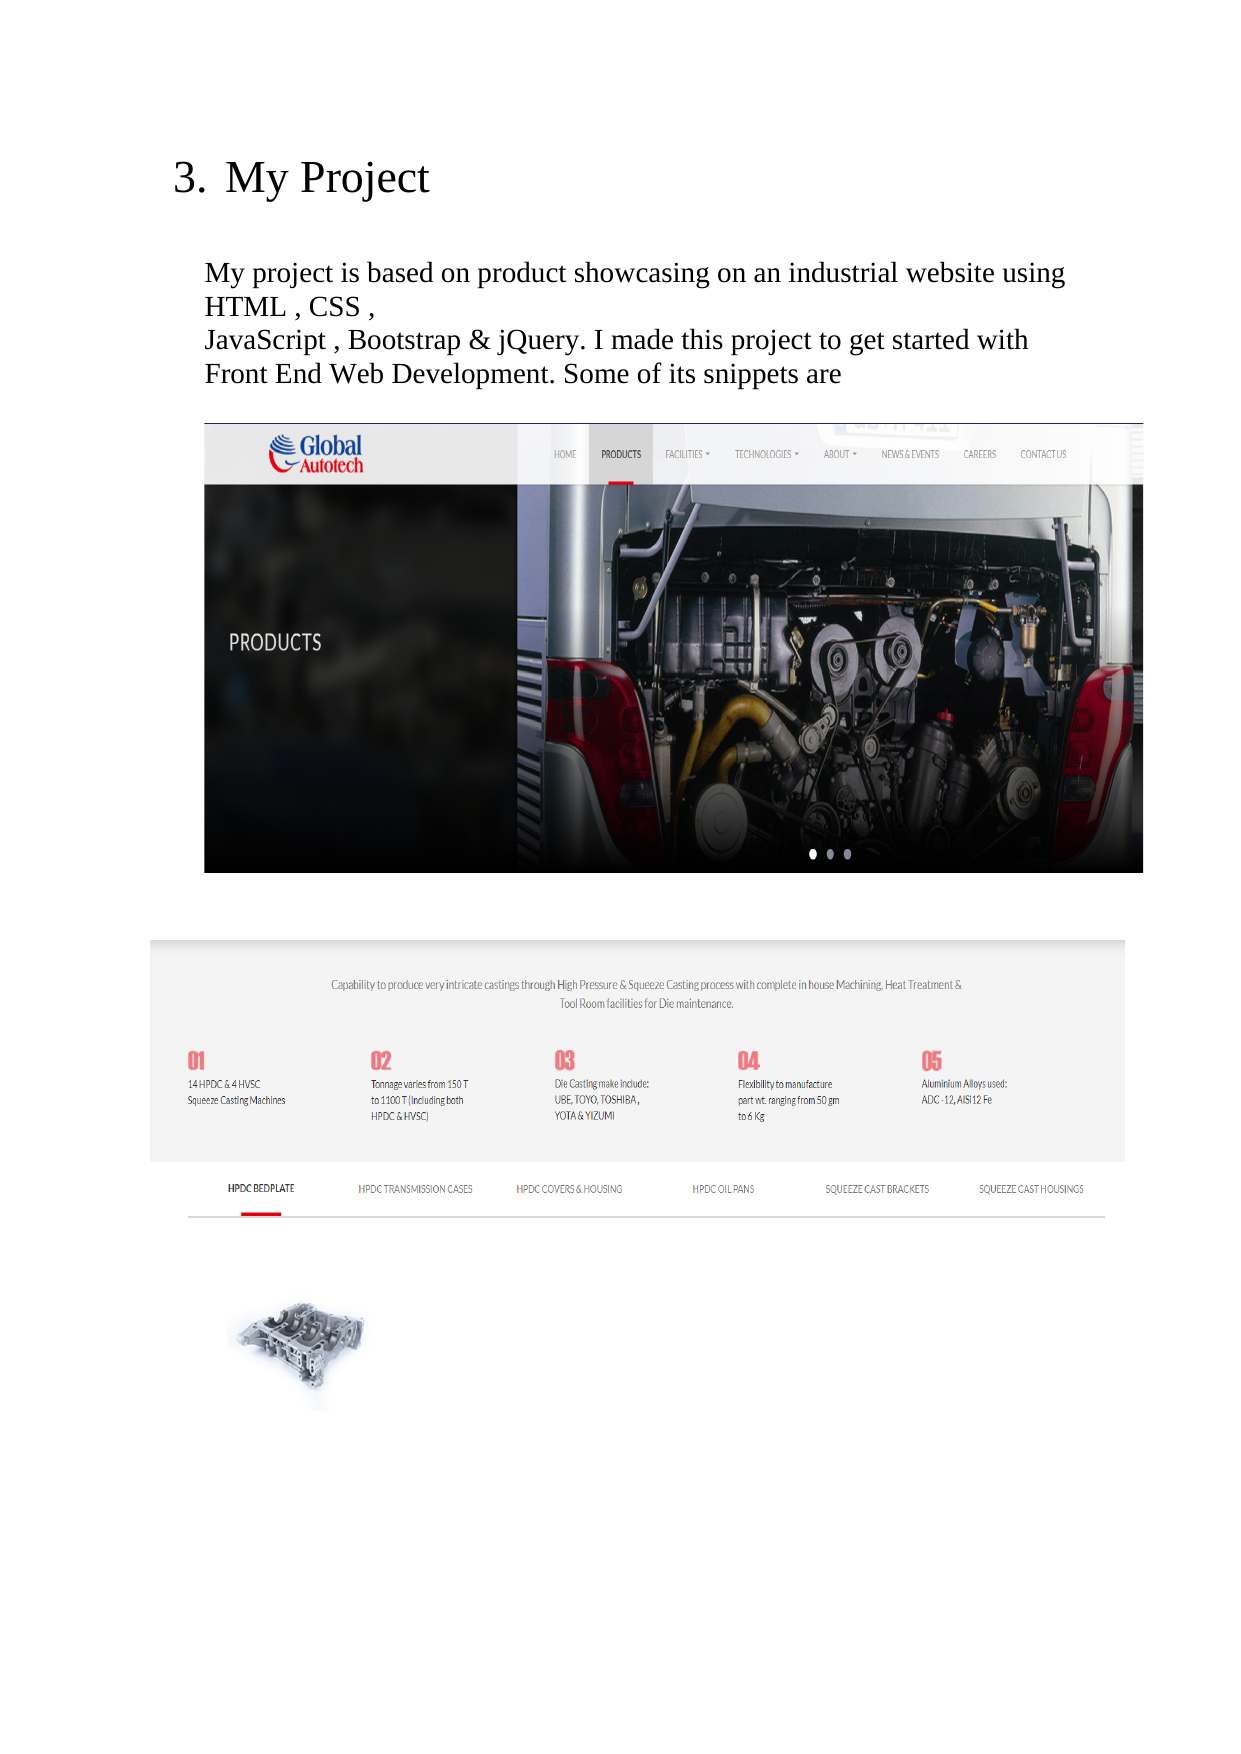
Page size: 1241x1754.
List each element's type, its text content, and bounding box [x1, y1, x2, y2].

list My project is based on product showcasing on an industrial website using HTML , CSS , [204, 255, 1090, 322]
list JavaScript , Bootstrap & jQuery. I made this project to get started with Front End Web Development. Some of its snippets are [204, 322, 1090, 389]
picture [204, 423, 1144, 874]
list My Project [173, 150, 1090, 203]
picture [150, 940, 1126, 1411]
